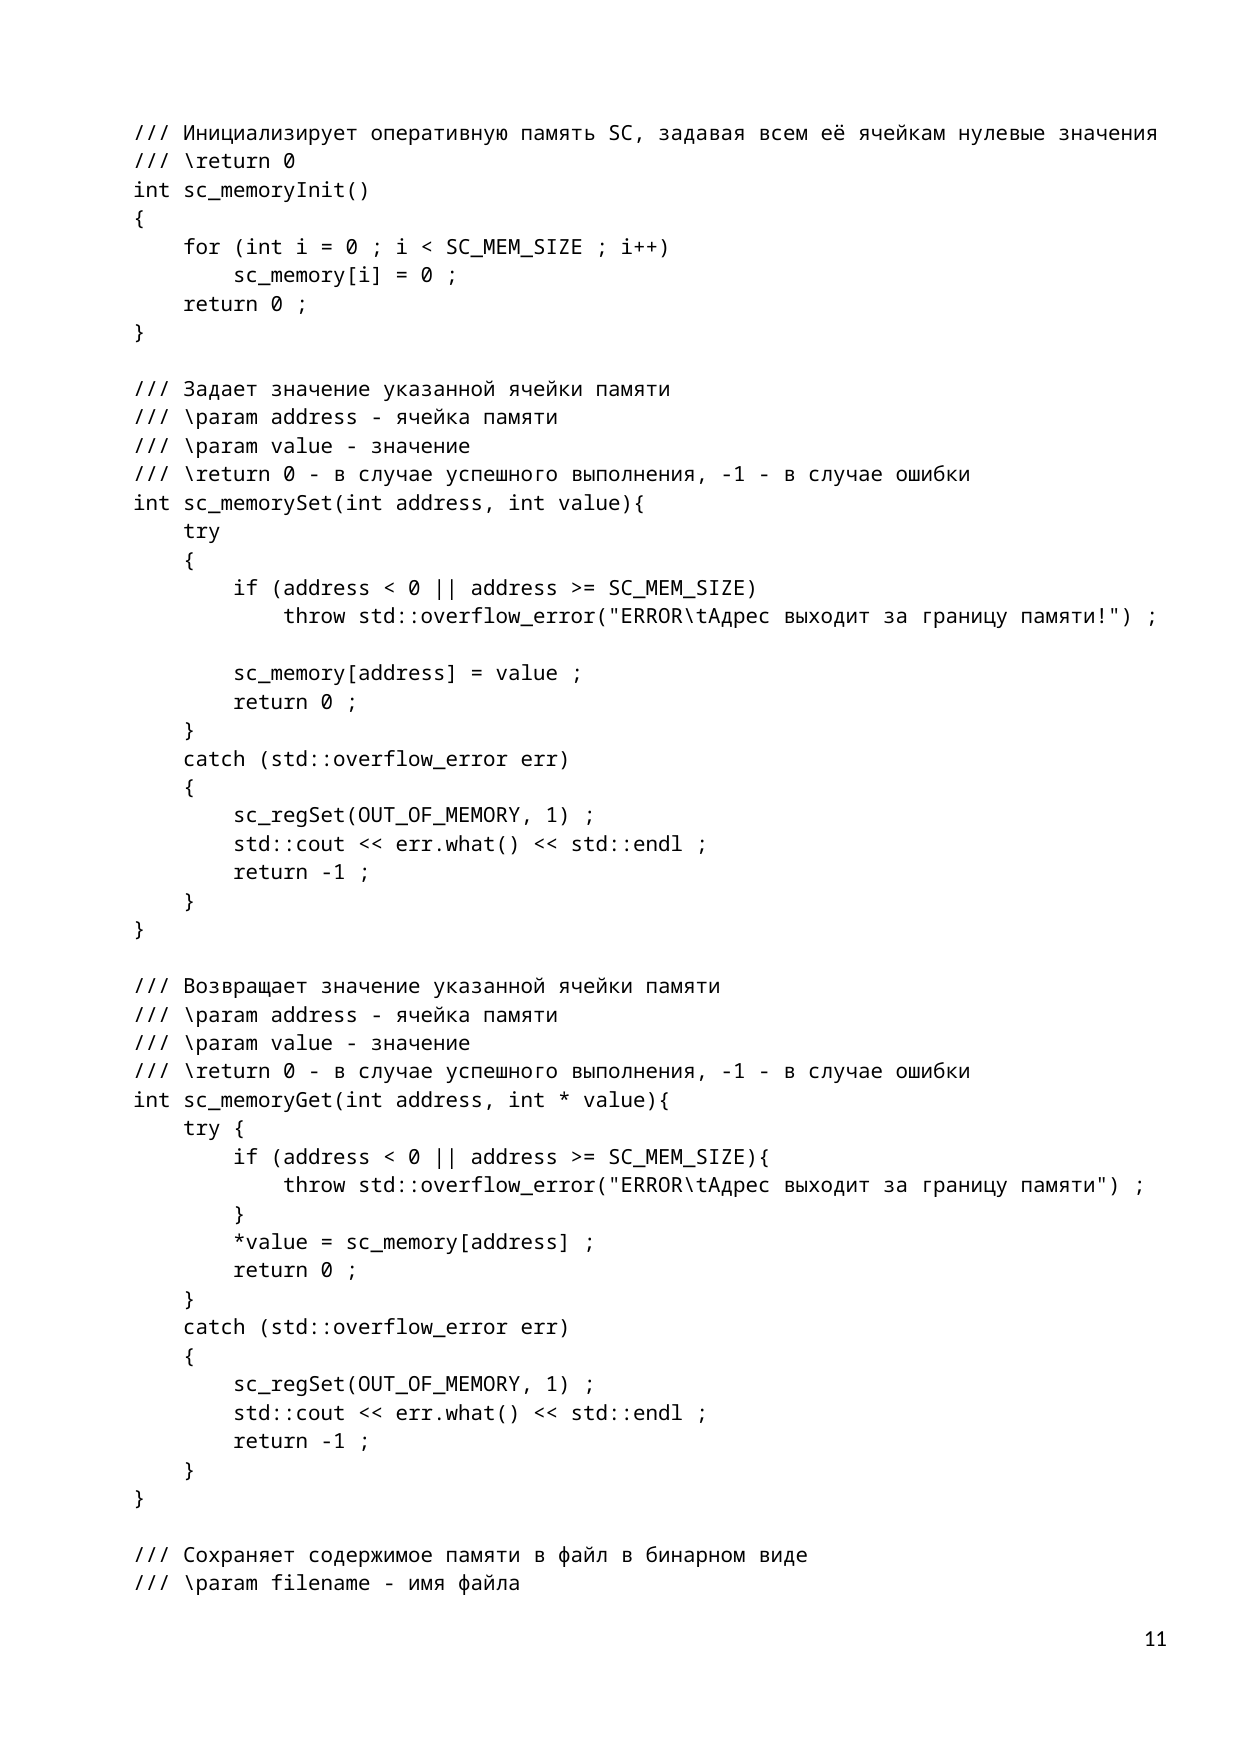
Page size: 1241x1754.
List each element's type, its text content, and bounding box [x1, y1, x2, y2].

text sc_memory[i] = 0 ; [133, 260, 1167, 289]
text } [133, 886, 1167, 914]
text return 0 ; [133, 289, 1167, 317]
text } [133, 914, 1167, 943]
text return -1 ; [133, 857, 1167, 886]
text /// \param filename - имя файла [133, 1568, 1167, 1597]
text } [133, 317, 1167, 346]
text try [133, 516, 1167, 545]
text throw std::overflow_error("ERROR\tАдрес выходит за границу памяти") ; [133, 1170, 1167, 1199]
text int sc_memoryInit() [133, 175, 1167, 203]
text if (address < 0 || address >= SC_MEM_SIZE){ [133, 1142, 1167, 1170]
text /// Возвращает значение указанной ячейки памяти [133, 971, 1167, 1000]
text sc_regSet(OUT_OF_MEMORY, 1) ; [133, 801, 1167, 829]
text int sc_memorySet(int address, int value){ [133, 488, 1167, 516]
text } [133, 715, 1167, 744]
text sc_regSet(OUT_OF_MEMORY, 1) ; [133, 1369, 1167, 1398]
text /// \param value - значение [133, 431, 1167, 459]
text for (int i = 0 ; i < SC_MEM_SIZE ; i++) [133, 232, 1167, 260]
text } [133, 1199, 1167, 1227]
text catch (std::overflow_error err) [133, 1312, 1167, 1341]
text /// \return 0 [133, 147, 1167, 175]
text { [133, 545, 1167, 573]
text /// \param address - ячейка памяти [133, 402, 1167, 431]
text if (address < 0 || address >= SC_MEM_SIZE) [133, 573, 1167, 602]
text /// \param value - значение [133, 1028, 1167, 1057]
text { [133, 772, 1167, 801]
text return 0 ; [133, 687, 1167, 715]
text throw std::overflow_error("ERROR\tАдрес выходит за границу памяти!") ; [133, 602, 1167, 630]
text } [133, 1455, 1167, 1483]
text { [133, 1341, 1167, 1369]
text { [133, 203, 1167, 232]
text /// \param address - ячейка памяти [133, 1000, 1167, 1028]
text /// \return 0 - в случае успешного выполнения, -1 - в случае ошибки [133, 1057, 1167, 1085]
text /// \return 0 - в случае успешного выполнения, -1 - в случае ошибки [133, 459, 1167, 488]
text /// Задает значение указанной ячейки памяти [133, 374, 1167, 402]
text return -1 ; [133, 1426, 1167, 1455]
text sc_memory[address] = value ; [133, 658, 1167, 687]
text } [133, 1284, 1167, 1312]
text std::cout << err.what() << std::endl ; [133, 1398, 1167, 1426]
text /// Инициализирует оперативную память SC, задавая всем её ячейкам нулевые значения [133, 118, 1167, 147]
text *value = sc_memory[address] ; [133, 1227, 1167, 1256]
text int sc_memoryGet(int address, int * value){ [133, 1085, 1167, 1113]
text std::cout << err.what() << std::endl ; [133, 829, 1167, 857]
text return 0 ; [133, 1256, 1167, 1284]
text /// Сохраняет содержимое памяти в файл в бинарном виде [133, 1540, 1167, 1568]
text catch (std::overflow_error err) [133, 744, 1167, 772]
text try { [133, 1113, 1167, 1142]
text } [133, 1483, 1167, 1512]
